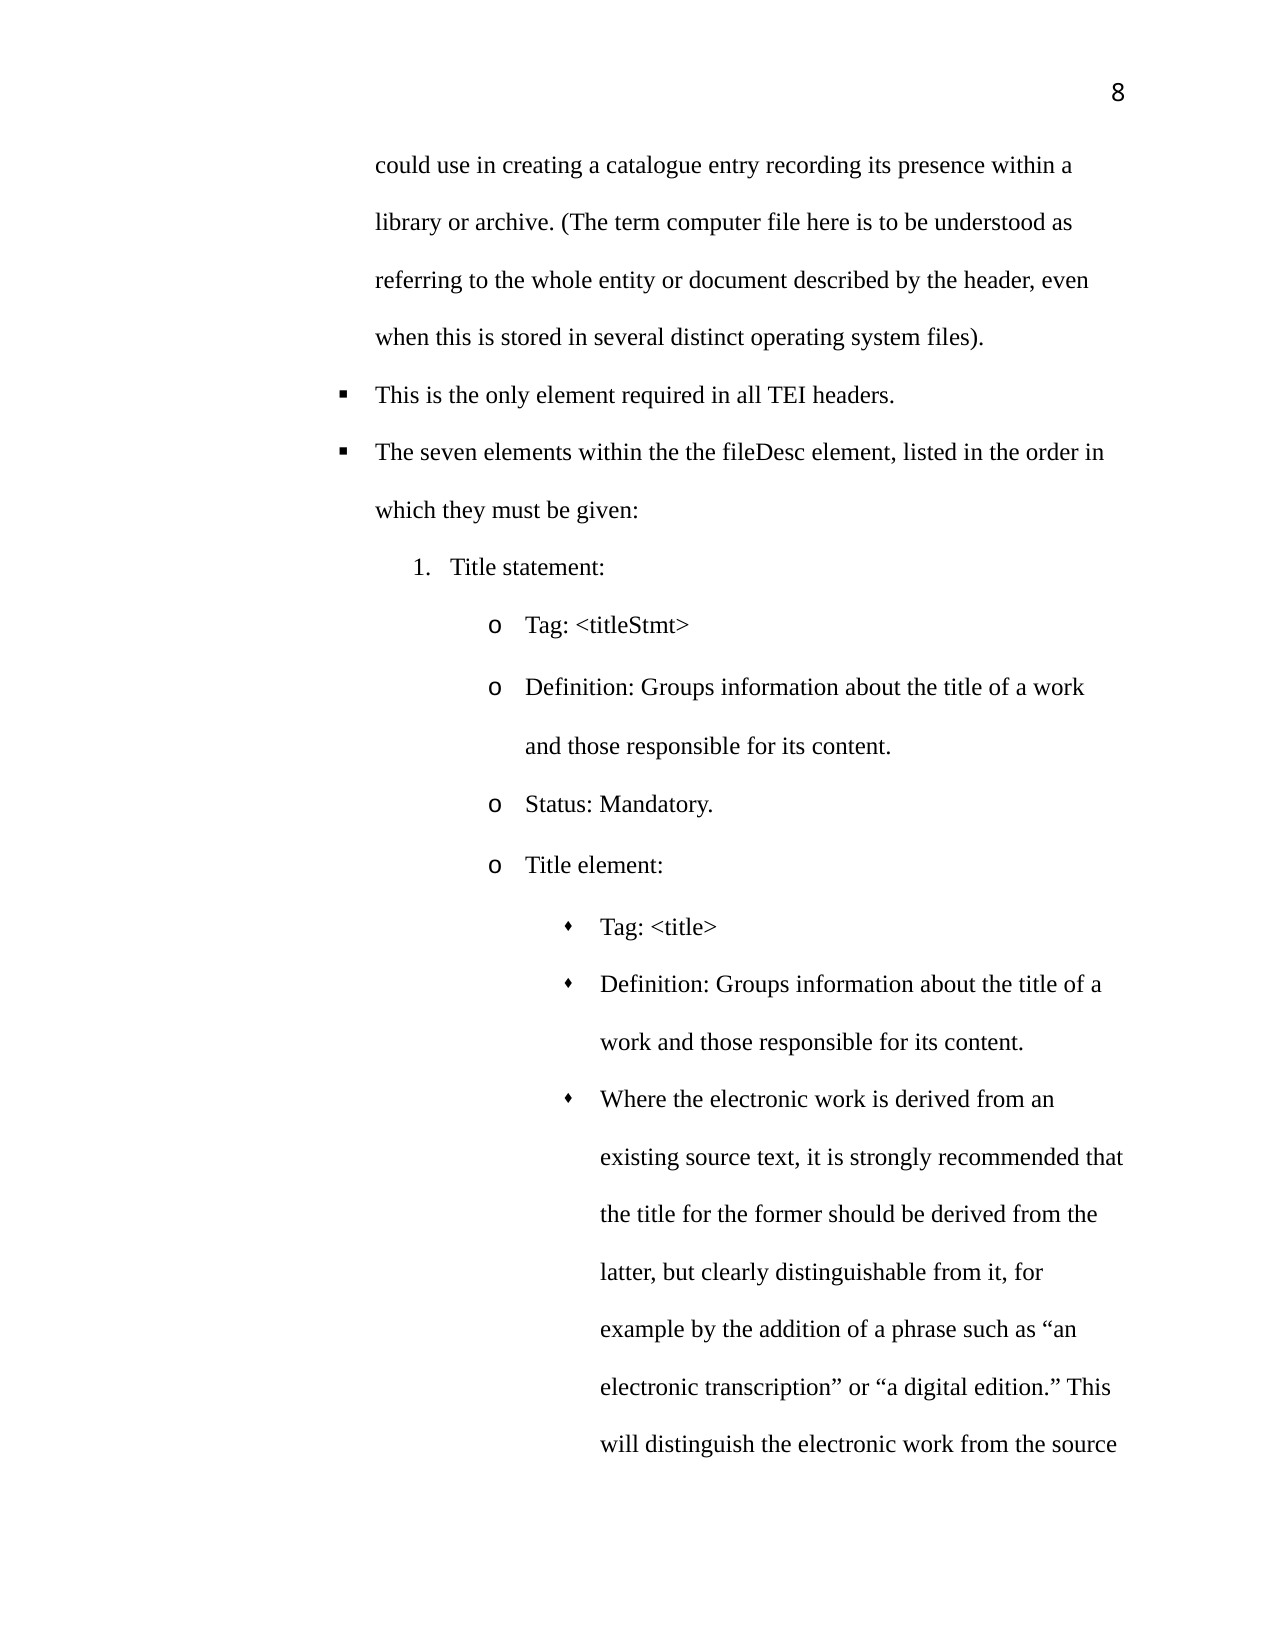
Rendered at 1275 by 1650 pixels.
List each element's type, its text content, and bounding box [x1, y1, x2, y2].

list Definition: Groups information about the title of a work and those responsible for its content. [487, 672, 1125, 760]
list Title element: [487, 850, 1125, 881]
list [562, 1084, 1125, 1458]
list Tag: <title> [562, 912, 1125, 941]
list Status: Mandatory. [487, 789, 1125, 819]
list Definition: Groups information about the title of a work and those responsible for its content. [562, 969, 1125, 1056]
list Title statement: [412, 552, 1125, 581]
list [337, 150, 1125, 351]
list The seven elements within the the fileDesc element, listed in the order in which they must be given: [337, 437, 1125, 524]
list This is the only element required in all TEI headers. [337, 380, 1125, 409]
list Tag: <titleStmt> [487, 610, 1125, 641]
